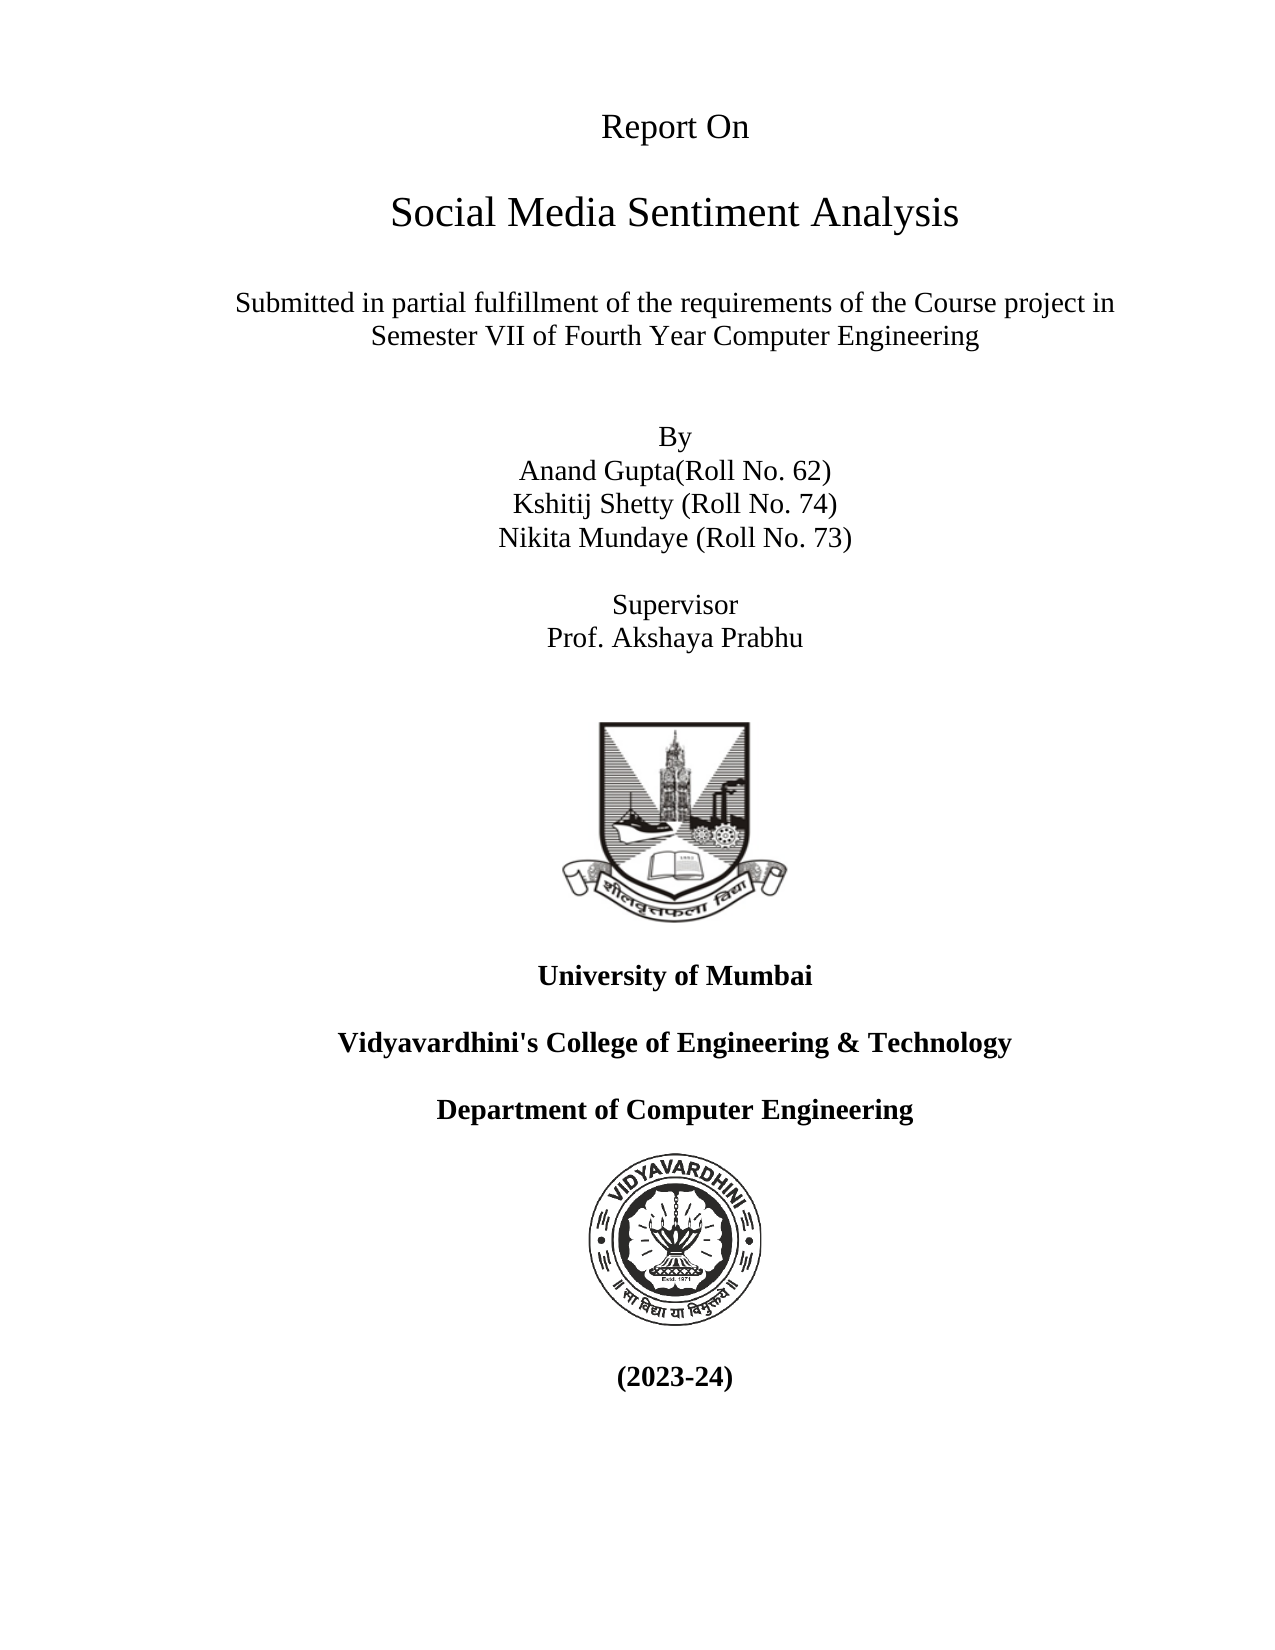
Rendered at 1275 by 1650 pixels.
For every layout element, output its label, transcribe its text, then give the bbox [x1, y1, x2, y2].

picture [588, 1153, 762, 1326]
text Vidyavardhini's College of Engineering & Technology [225, 1025, 1125, 1058]
text Semester VII of Fourth Year Computer Engineering [225, 318, 1125, 352]
text Department of Computer Engineering [225, 1092, 1125, 1125]
text Nikita Mundaye (Roll No. 73) [225, 520, 1125, 553]
text Submitted in partial fulfillment of the requirements of the Course project in [225, 285, 1125, 318]
text Social Media Sentiment Analysis [225, 187, 1125, 236]
text Anand Gupta(Roll No. 62) [225, 453, 1125, 486]
text Kshitij Shetty (Roll No. 74) [225, 486, 1125, 520]
text Report On [225, 105, 1125, 146]
text University of Mumbai [225, 958, 1125, 991]
picture [561, 721, 790, 925]
text Supervisor [225, 587, 1125, 620]
text By [225, 419, 1125, 453]
text Prof. Akshaya Prabhu [225, 620, 1125, 654]
text (2023-24) [225, 1359, 1125, 1393]
